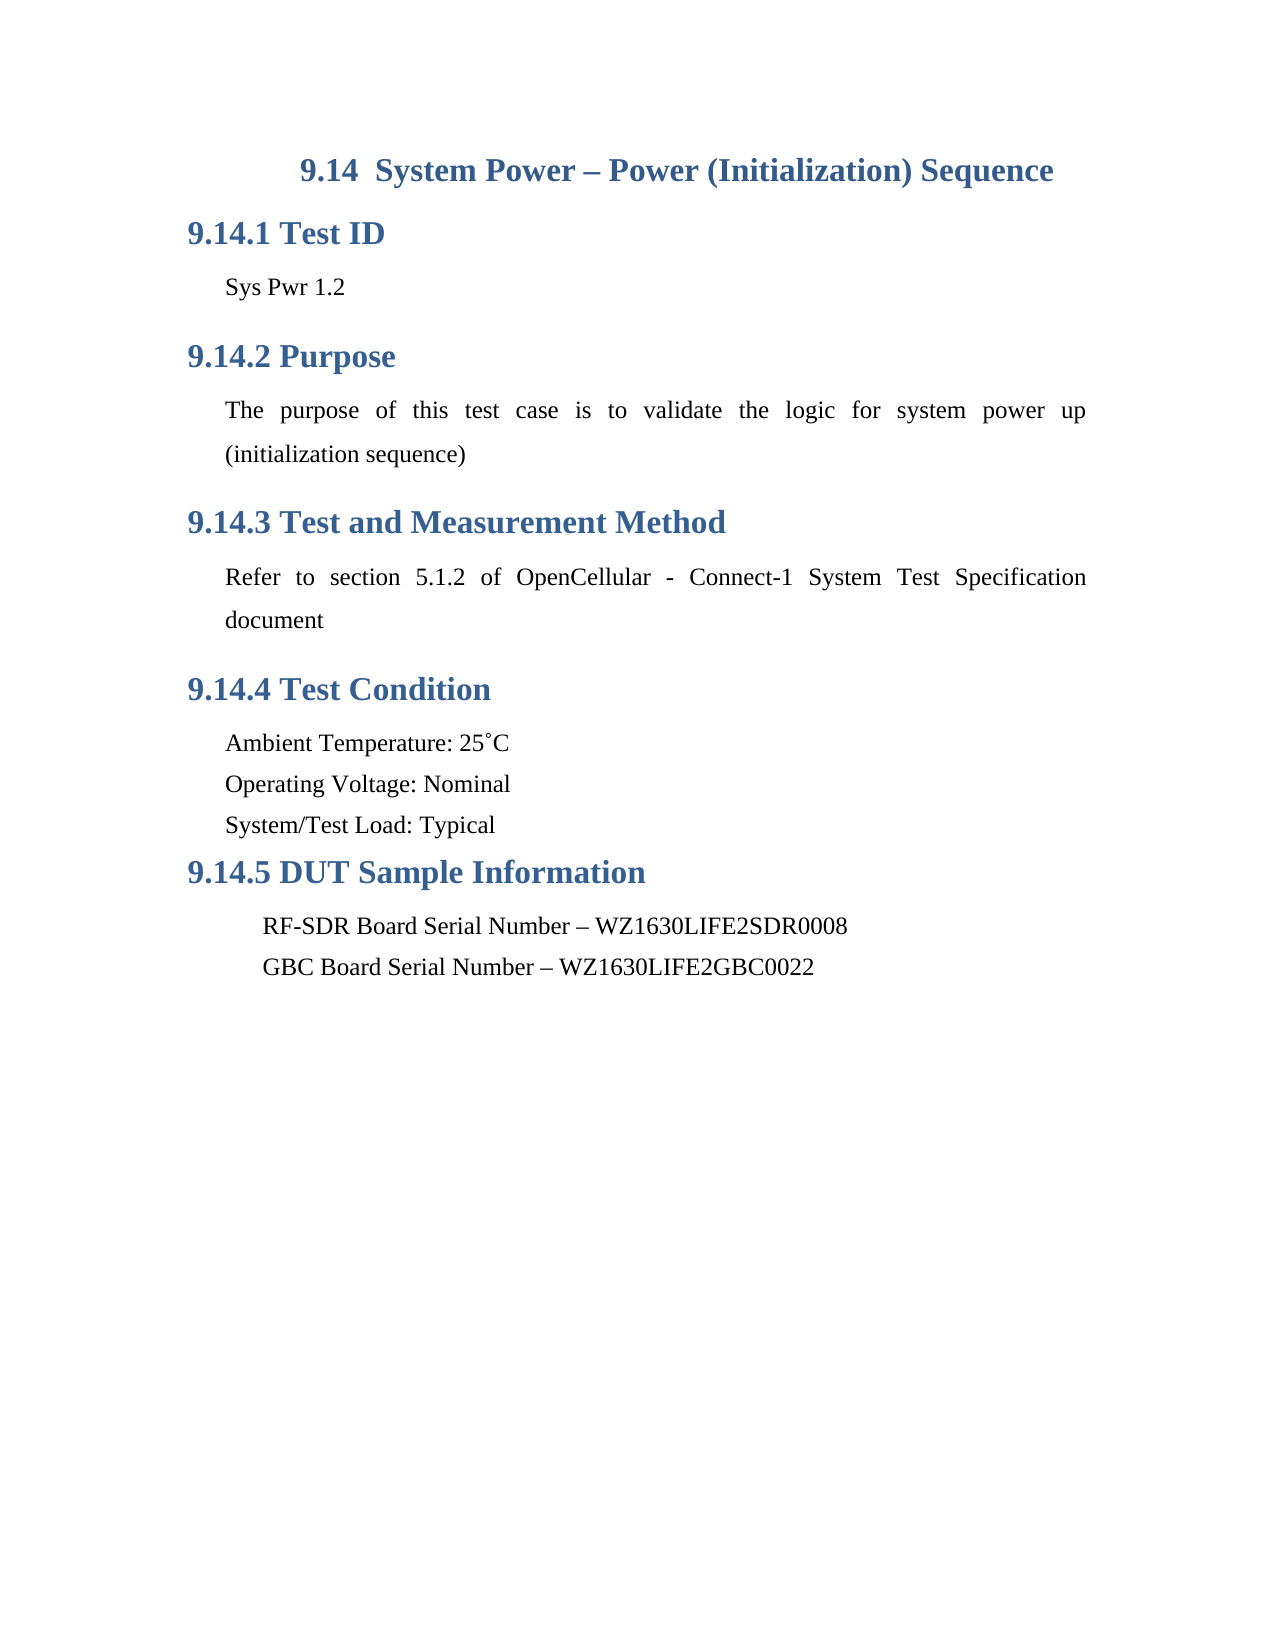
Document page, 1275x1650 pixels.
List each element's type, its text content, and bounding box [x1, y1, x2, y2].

text 9.14.5 DUT Sample Information [187, 852, 1087, 890]
text Ambient Temperature: 25˚C [225, 728, 1087, 757]
text 9.14.4 Test Condition [187, 669, 1087, 707]
text Refer to section 5.1.2 of OpenCellular - Connect-1 System Test Specification document [225, 562, 1087, 634]
subtitle System Power – Power (Initialization) Sequence [300, 150, 1087, 188]
text 9.14.2 Purpose [187, 336, 1087, 375]
text GBC Board Serial Number – WZ1630LIFE2GBC0022 [225, 952, 1087, 981]
text The purpose of this test case is to validate the logic for system power up (initialization sequence) [225, 396, 1087, 467]
text 9.14.3 Test and Measurement Method [187, 503, 1087, 541]
text 9.14.1 Test ID [187, 213, 1087, 252]
text Operating Voltage: Nominal [225, 769, 1087, 798]
text System/Test Load: Typical [225, 811, 1087, 839]
text RF-SDR Board Serial Number – WZ1630LIFE2SDR0008 [225, 911, 1087, 940]
text Sys Pwr 1.2 [225, 272, 1087, 301]
